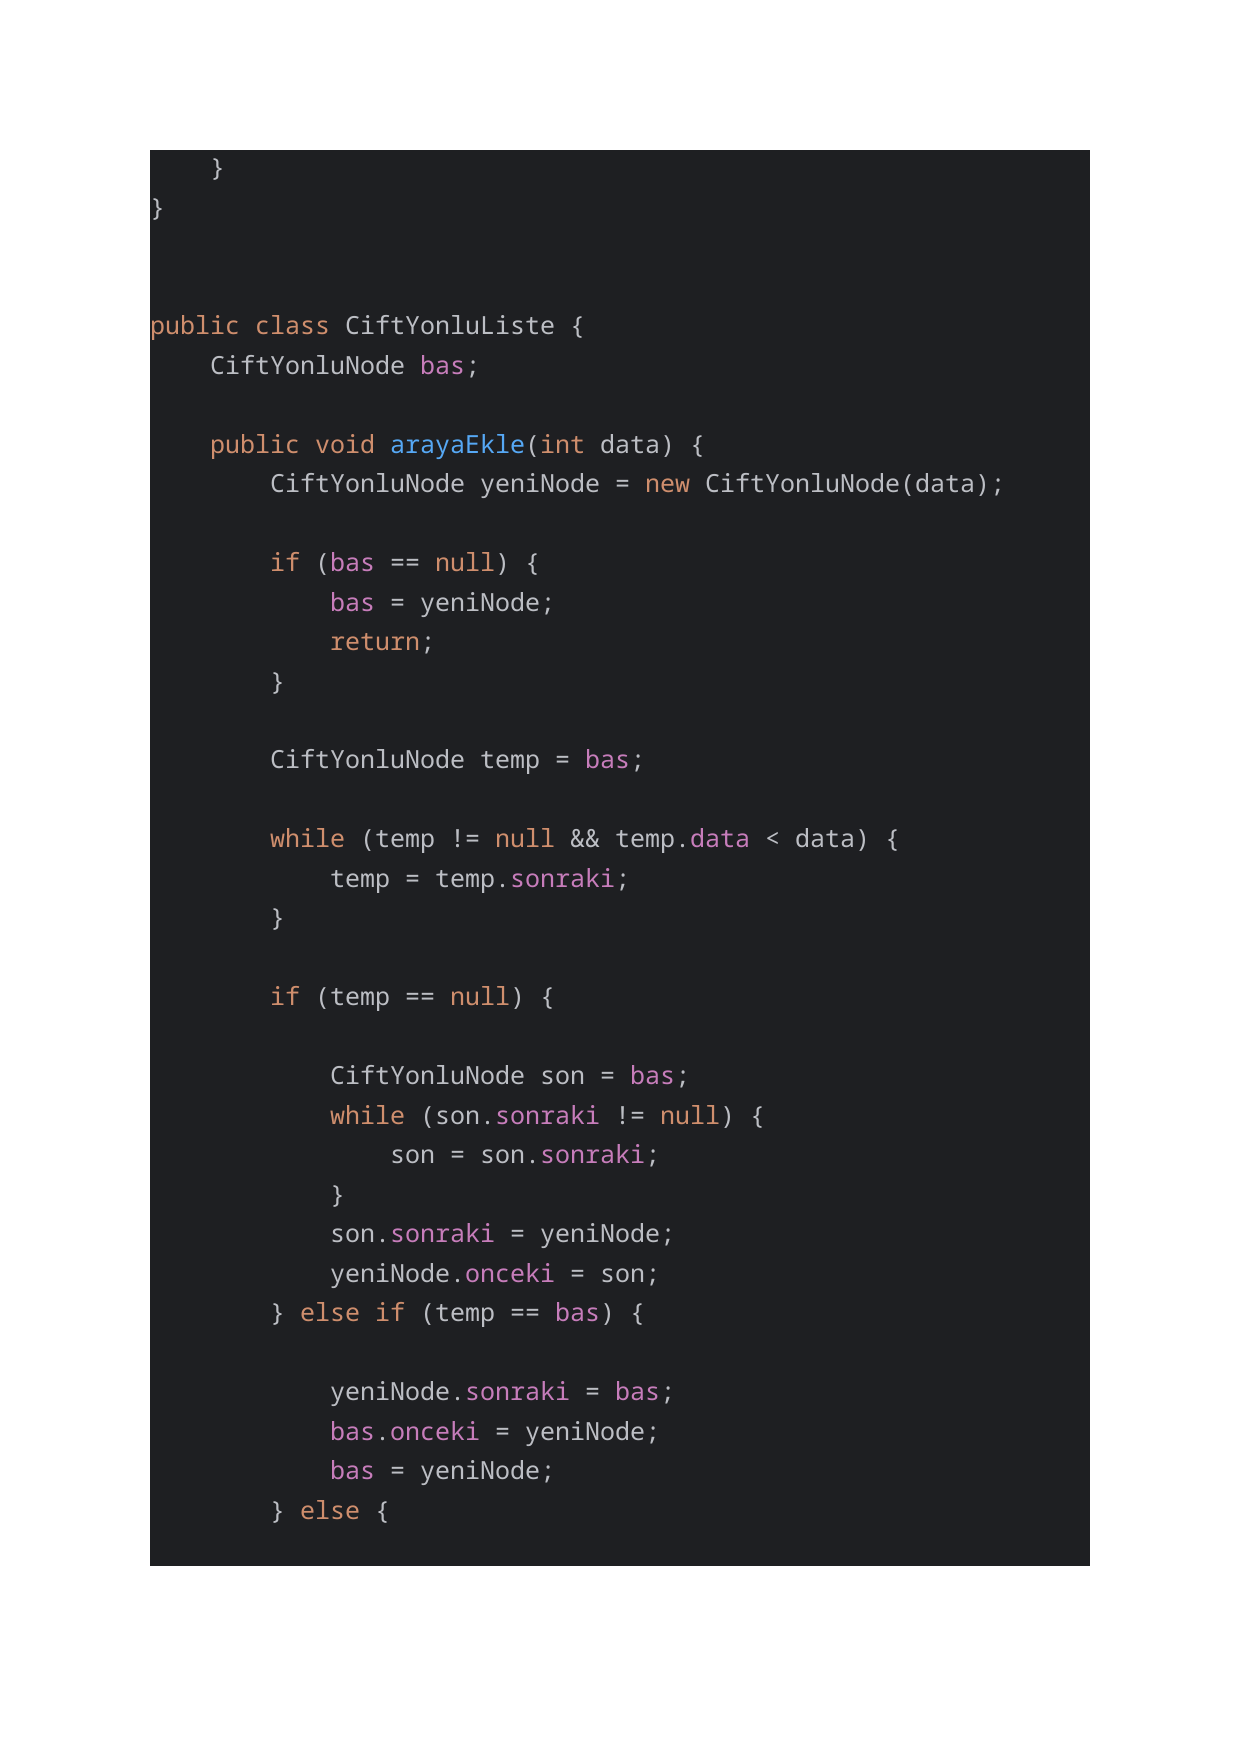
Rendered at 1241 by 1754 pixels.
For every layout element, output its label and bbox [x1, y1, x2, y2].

text [150, 150, 1090, 1566]
